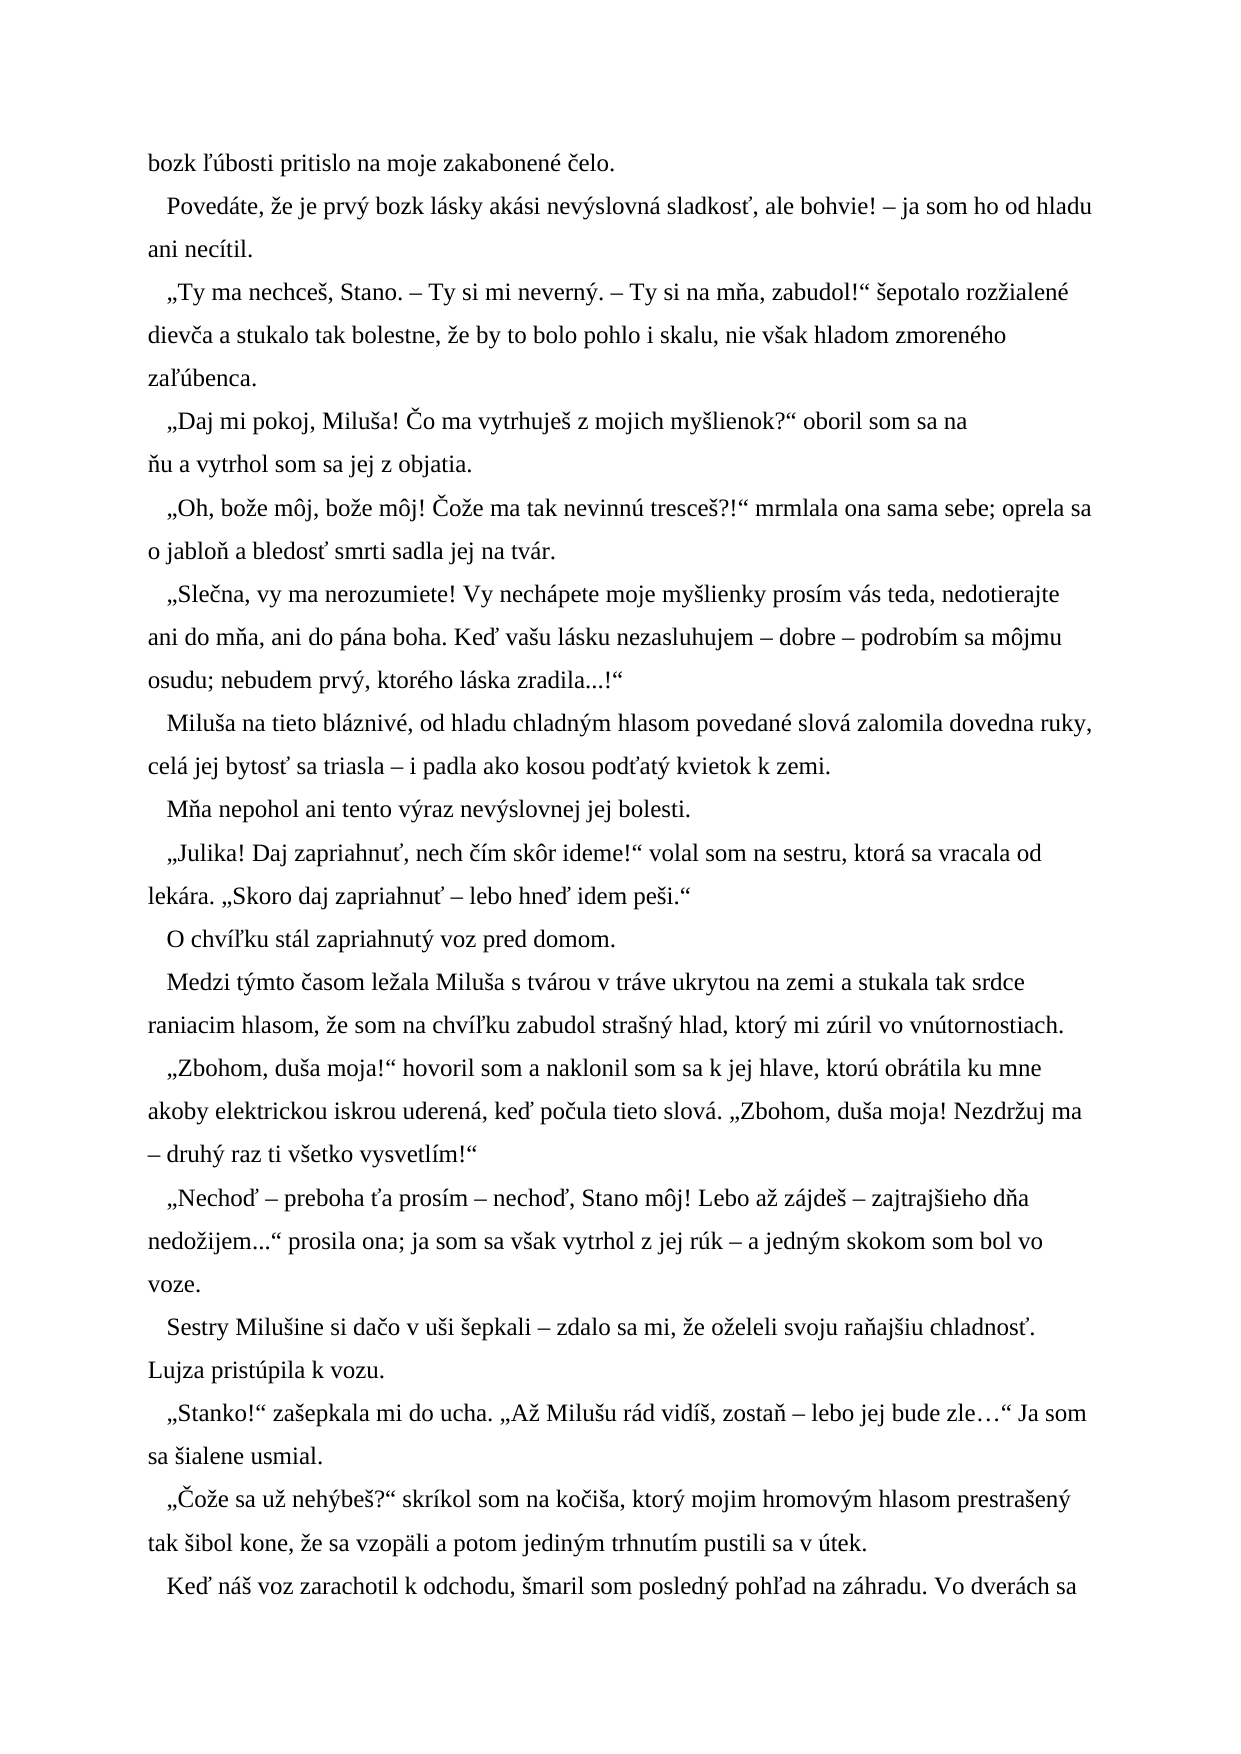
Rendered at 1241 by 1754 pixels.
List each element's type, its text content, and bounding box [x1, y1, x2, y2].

text Povedáte, že je prvý bozk lásky akási nevýslovná sladkosť, ale bohvie! – ja som ho od hladu ani necítil. [148, 191, 1093, 263]
text „Julika! Daj zapriahnuť, nech čím skôr ideme!“ volal som na sestru, ktorá sa vracala od lekára. „Skoro daj zapriahnuť – lebo hneď idem peši.“ [148, 838, 1093, 909]
text „Slečna, vy ma nerozumiete! Vy nechápete moje myšlienky prosím vás teda, nedotierajte ani do mňa, ani do pána boha. Keď vašu lásku nezasluhujem – dobre – podrobím sa môjmu osudu; nebudem prvý, ktorého láska zradila...!“ [148, 579, 1093, 694]
text „Nechoď – preboha ťa prosím – nechoď, Stano môj! Lebo až zájdeš – zajtrajšieho dňa nedožijem...“ prosila ona; ja som sa však vytrhol z jej rúk – a jedným skokom som bol vo voze. [148, 1183, 1093, 1298]
text Sestry Milušine si dačo v uši šepkali – zdalo sa mi, že oželeli svoju raňajšiu chladnosť. [148, 1312, 1093, 1341]
text ňu a vytrhol som sa jej z objatia. [148, 449, 1093, 478]
text Medzi týmto časom ležala Miluša s tvárou v tráve ukrytou na zemi a stukala tak srdce raniacim hlasom, že som na chvíľku zabudol strašný hlad, ktorý mi zúril vo vnútornostiach. [148, 967, 1093, 1039]
text Miluša na tieto bláznivé, od hladu chladným hlasom povedané slová zalomila dovedna ruky, celá jej bytosť sa triasla – i padla ako kosou podťatý kvietok k zemi. [148, 708, 1093, 780]
text Lujza pristúpila k vozu. [148, 1355, 1093, 1384]
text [148, 1571, 1093, 1599]
text Mňa nepohol ani tento výraz nevýslovnej jej bolesti. [148, 794, 1093, 823]
text „Ty ma nechceš, Stano. – Ty si mi neverný. – Ty si na mňa, zabudol!“ šepotalo rozžialené dievča a stukalo tak bolestne, že by to bolo pohlo i skalu, nie však hladom zmoreného zaľúbenca. [148, 277, 1093, 392]
text „Daj mi pokoj, Miluša! Čo ma vytrhuješ z mojich myšlienok?“ oboril som sa na [148, 406, 1093, 435]
text O chvíľku stál zapriahnutý voz pred domom. [148, 924, 1093, 953]
text „Čože sa už nehýbeš?“ skríkol som na kočiša, ktorý mojim hromovým hlasom prestrašený tak šibol kone, že sa vzopäli a potom jediným trhnutím pustili sa v útek. [148, 1484, 1093, 1556]
text „Oh, bože môj, bože môj! Čože ma tak nevinnú tresceš?!“ mrmlala ona sama sebe; oprela sa o jabloň a bledosť smrti sadla jej na tvár. [148, 493, 1093, 564]
text „Zbohom, duša moja!“ hovoril som a naklonil som sa k jej hlave, ktorú obrátila ku mne akoby elektrickou iskrou uderená, keď počula tieto slová. „Zbohom, duša moja! Nezdržuj ma – druhý raz ti všetko vysvetlím!“ [148, 1053, 1093, 1168]
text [148, 148, 1093, 176]
text „Stanko!“ zašepkala mi do ucha. „Až Milušu rád vidíš, zostaň – lebo jej bude zle…“ Ja som sa šialene usmial. [148, 1398, 1093, 1470]
